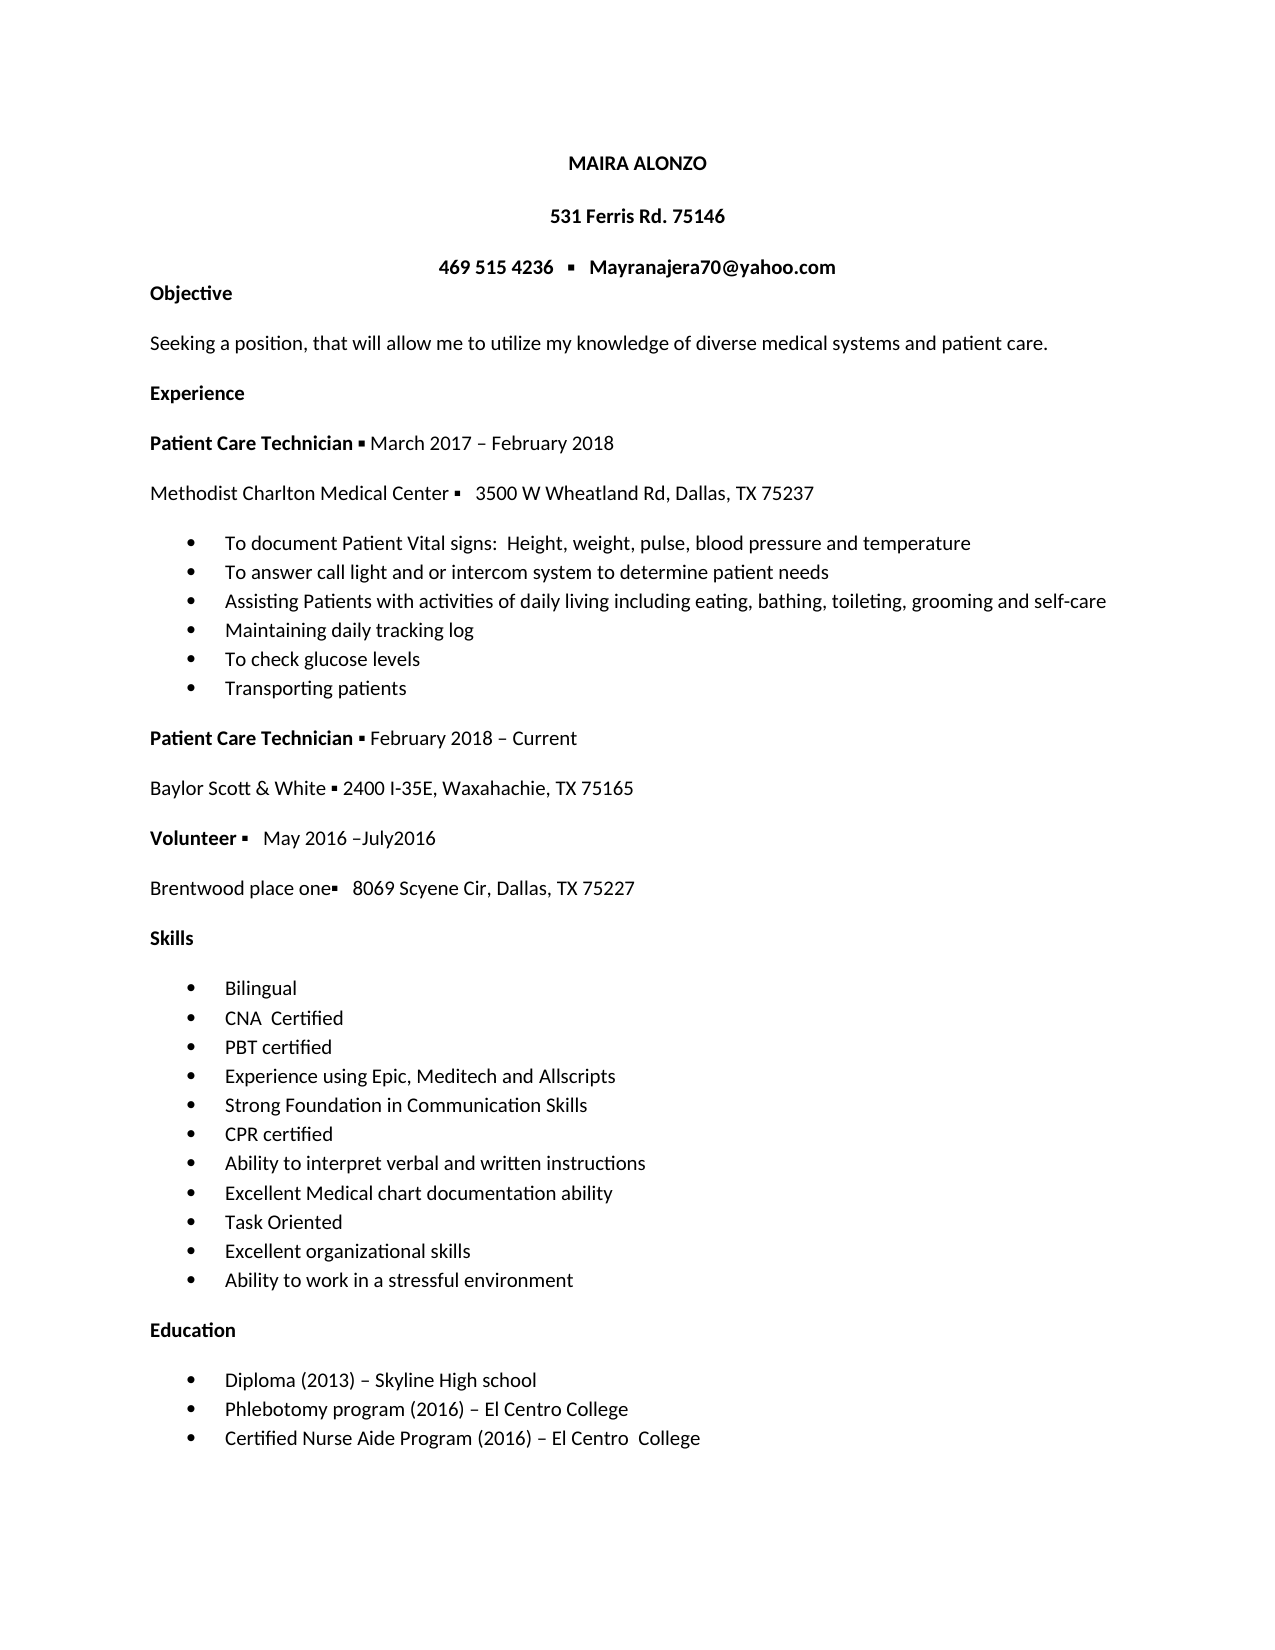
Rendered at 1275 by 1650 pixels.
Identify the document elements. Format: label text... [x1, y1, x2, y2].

list Excellent Medical chart documentation ability [187, 1180, 1125, 1205]
text Volunteer ▪ May 2016 –July2016 [150, 826, 1125, 851]
text 531 Ferris Rd. 75146 [150, 203, 1125, 229]
text Seeking a position, that will allow me to utilize my knowledge of diverse medical systems and patient care. [150, 330, 1125, 355]
list Task Oriented [187, 1209, 1125, 1234]
list CNA Certified [187, 1005, 1125, 1030]
text Baylor Scott & White ▪ 2400 I-35E, Waxahachie, TX 75165 [150, 776, 1125, 801]
list Phlebotomy program (2016) – El Centro College [187, 1396, 1125, 1422]
list PBT certified [187, 1034, 1125, 1059]
list Excellent organizational skills [187, 1238, 1125, 1263]
list To check glucose levels [187, 646, 1125, 672]
text Experience [150, 380, 1125, 405]
text Methodist Charlton Medical Center ▪ 3500 W Wheatland Rd, Dallas, TX 75237 [150, 480, 1125, 505]
list Strong Foundation in Communication Skills [187, 1092, 1125, 1118]
list Ability to interpret verbal and written instructions [187, 1151, 1125, 1176]
list Assisting Patients with activities of daily living including eating, bathing, toileting, grooming and self-care [187, 588, 1125, 613]
text Education [150, 1317, 1125, 1343]
list To document Patient Vital signs: Height, weight, pulse, blood pressure and temperature [187, 530, 1125, 555]
list Diploma (2013) – Skyline High school [187, 1367, 1125, 1393]
list Certified Nurse Aide Program (2016) – El Centro College [187, 1426, 1125, 1451]
list Experience using Epic, Meditech and Allscripts [187, 1063, 1125, 1088]
list Transporting patients [187, 676, 1125, 701]
text 469 515 4236 ▪ Mayranajera70@yahoo.com [150, 254, 1125, 280]
list Maintaining daily tracking log [187, 617, 1125, 643]
list To answer call light and or intercom system to determine patient needs [187, 559, 1125, 584]
list Bilingual [187, 976, 1125, 1001]
text Skills [150, 926, 1125, 951]
text Patient Care Technician ▪ March 2017 – February 2018 [150, 430, 1125, 455]
text MAIRA ALONZO [150, 150, 1125, 175]
list Ability to work in a stressful environment [187, 1267, 1125, 1293]
text Objective [150, 280, 1125, 305]
list CPR certified [187, 1121, 1125, 1147]
text Brentwood place one▪ 8069 Scyene Cir, Dallas, TX 75227 [150, 876, 1125, 901]
text Patient Care Technician ▪ February 2018 – Current [150, 726, 1125, 751]
